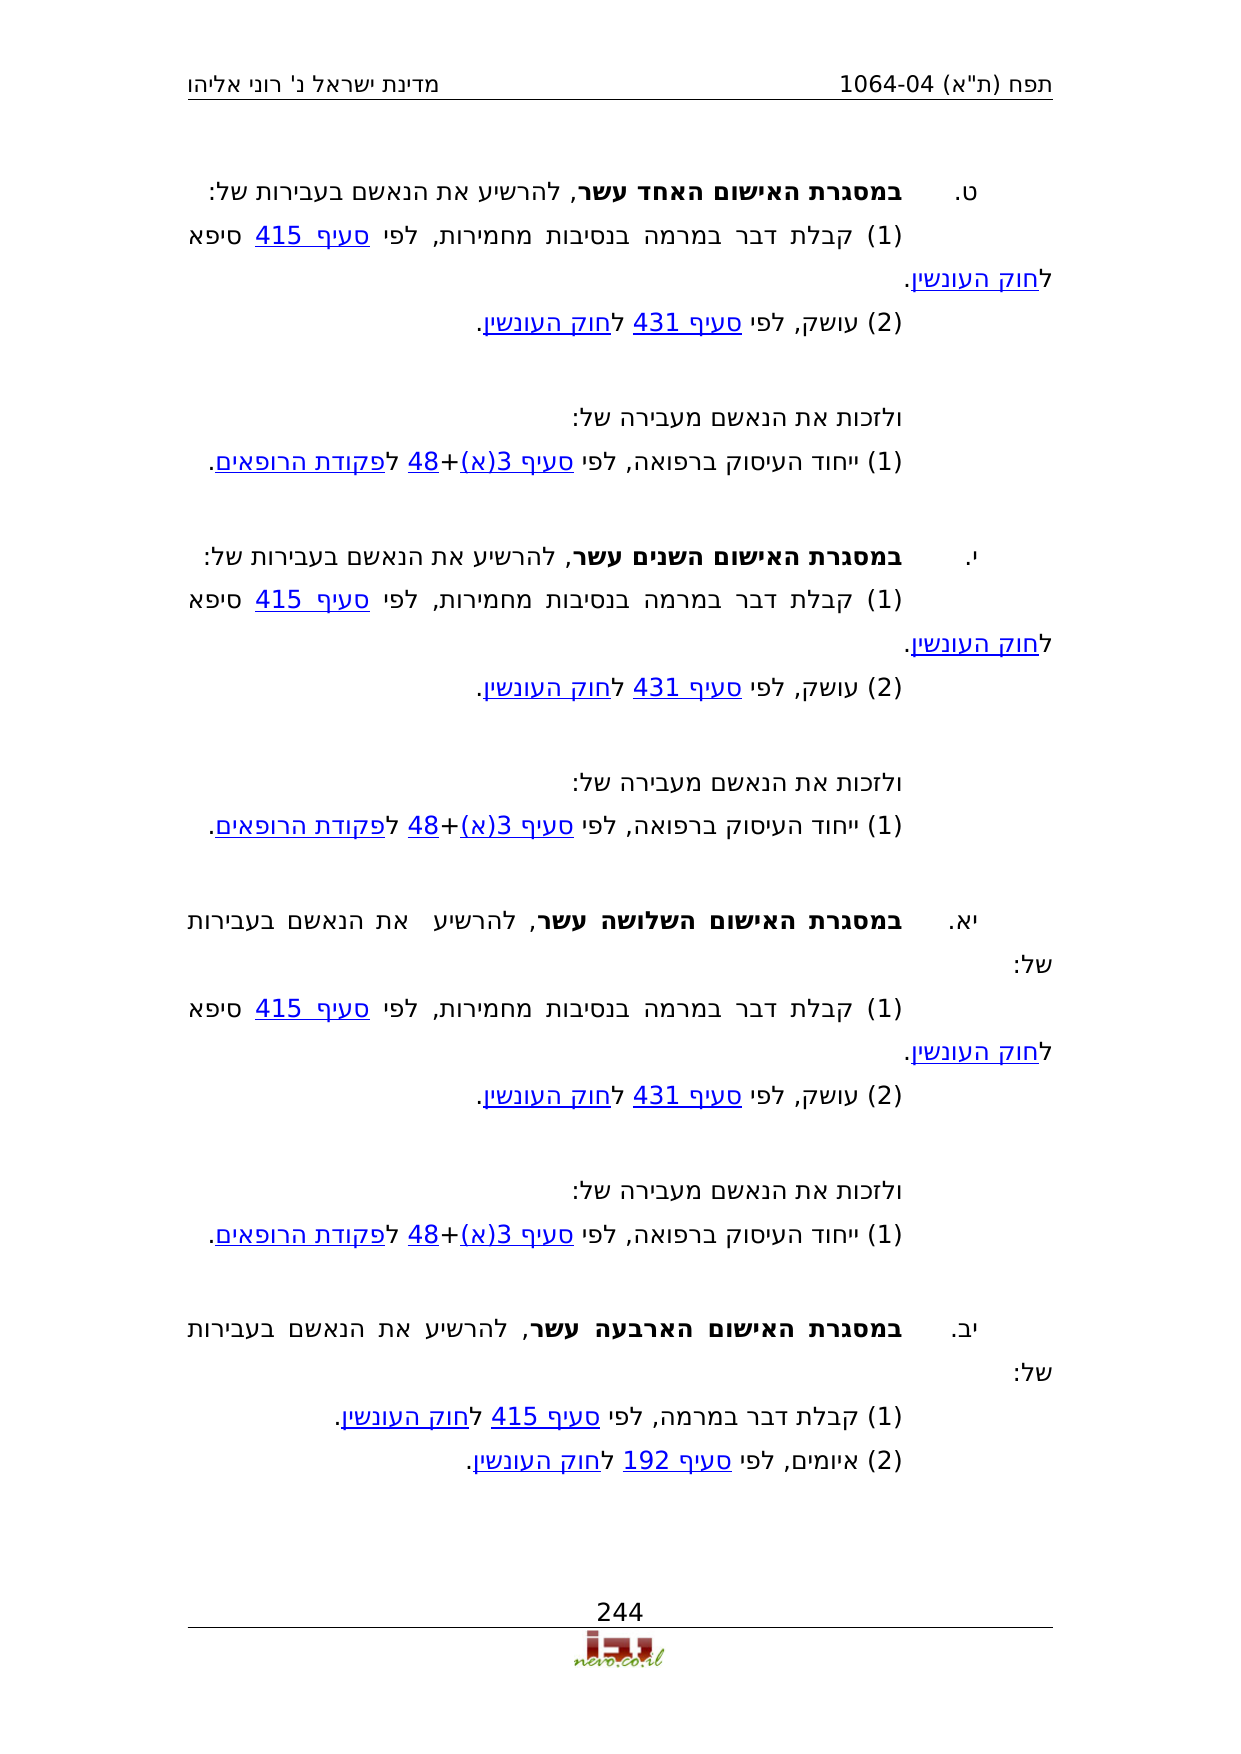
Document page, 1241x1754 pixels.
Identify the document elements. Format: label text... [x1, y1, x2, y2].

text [187, 1402, 1053, 1431]
text (2) איומים, לפי סעיף 192 לחוק העונשין. [187, 1446, 1053, 1475]
text (1) קבלת דבר במרמה בנסיבות מחמירות, לפי סעיף 415 סיפא לחוק העונשין. [187, 586, 1053, 658]
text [187, 221, 1053, 294]
text (1) ייחוד העיסוק ברפואה, לפי סעיף 3(א)+48 לפקודת הרופאים. [187, 447, 1053, 476]
text (2) עושק, לפי סעיף 431 לחוק העונשין. [187, 1081, 1053, 1111]
text ולזכות את הנאשם מעבירה של: [187, 768, 1053, 797]
text ולזכות את הנאשם מעבירה של: [187, 403, 1053, 432]
text (2) עושק, לפי סעיף 431 לחוק העונשין. [187, 673, 1053, 702]
text (2) עושק, לפי סעיף 431 לחוק העונשין. [187, 308, 1053, 338]
text (1) ייחוד העיסוק ברפואה, לפי סעיף 3(א)+48 לפקודת הרופאים. [187, 812, 1053, 841]
text יא. במסגרת האישום השלושה עשר, להרשיע את הנאשם בעבירות של: [187, 906, 1053, 979]
text ולזכות את הנאשם מעבירה של: [187, 1176, 1053, 1205]
text ט. במסגרת האישום האחד עשר, להרשיע את הנאשם בעבירות של: [187, 177, 1053, 206]
text (1) קבלת דבר במרמה בנסיבות מחמירות, לפי סעיף 415 סיפא לחוק העונשין. [187, 994, 1053, 1067]
text י. במסגרת האישום השנים עשר, להרשיע את הנאשם בעבירות של: [187, 542, 1053, 571]
picture [574, 1630, 666, 1668]
text (1) ייחוד העיסוק ברפואה, לפי סעיף 3(א)+48 לפקודת הרופאים. [187, 1220, 1053, 1249]
text יב. במסגרת האישום הארבעה עשר, להרשיע את הנאשם בעבירות של: [187, 1315, 1053, 1388]
